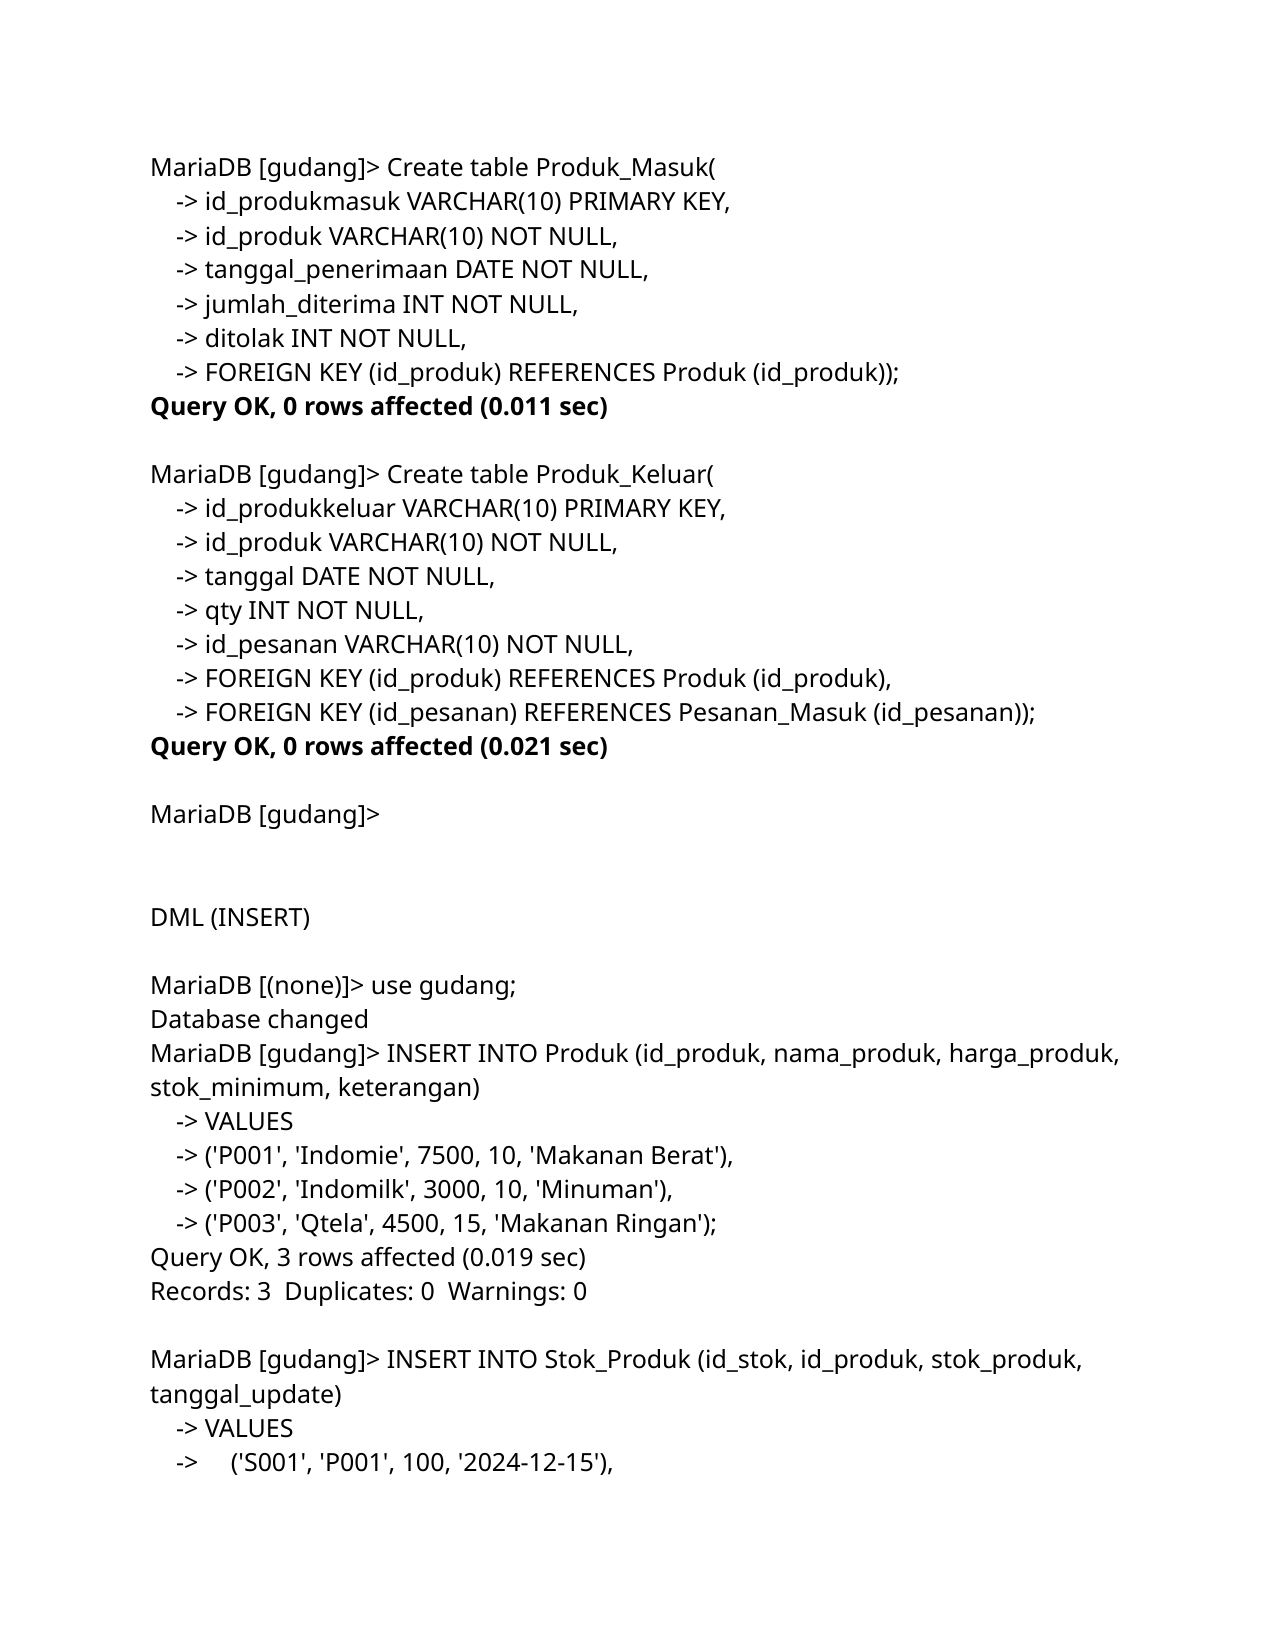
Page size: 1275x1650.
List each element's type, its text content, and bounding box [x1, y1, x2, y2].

text -> jumlah_diterima INT NOT NULL, [150, 286, 1125, 320]
text MariaDB [gudang]> INSERT INTO Stok_Produk (id_stok, id_produk, stok_produk, tanggal_update) [150, 1342, 1125, 1410]
text -> FOREIGN KEY (id_pesanan) REFERENCES Pesanan_Masuk (id_pesanan)); [150, 695, 1125, 729]
text Database changed [150, 1002, 1125, 1036]
text Query OK, 3 rows affected (0.019 sec) [150, 1240, 1125, 1274]
text MariaDB [(none)]> use gudang; [150, 967, 1125, 1002]
text -> tanggal_penerimaan DATE NOT NULL, [150, 252, 1125, 286]
text -> ('P002', 'Indomilk', 3000, 10, 'Minuman'), [150, 1172, 1125, 1206]
text -> ('S001', 'P001', 100, '2024-12-15'), [150, 1444, 1125, 1478]
text -> tanggal DATE NOT NULL, [150, 559, 1125, 593]
text -> id_produk VARCHAR(10) NOT NULL, [150, 218, 1125, 252]
text -> ditolak INT NOT NULL, [150, 320, 1125, 354]
text Records: 3 Duplicates: 0 Warnings: 0 [150, 1274, 1125, 1308]
text MariaDB [gudang]> INSERT INTO Produk (id_produk, nama_produk, harga_produk, stok_minimum, keterangan) [150, 1036, 1125, 1104]
text -> FOREIGN KEY (id_produk) REFERENCES Produk (id_produk)); [150, 354, 1125, 388]
text MariaDB [gudang]> Create table Produk_Keluar( [150, 457, 1125, 491]
text Query OK, 0 rows affected (0.011 sec) [150, 388, 1125, 422]
text -> qty INT NOT NULL, [150, 593, 1125, 627]
text -> id_produkmasuk VARCHAR(10) PRIMARY KEY, [150, 184, 1125, 218]
text MariaDB [gudang]> Create table Produk_Masuk( [150, 150, 1125, 184]
text -> id_produk VARCHAR(10) NOT NULL, [150, 525, 1125, 559]
text -> ('P003', 'Qtela', 4500, 15, 'Makanan Ringan'); [150, 1206, 1125, 1240]
text Query OK, 0 rows affected (0.021 sec) [150, 729, 1125, 763]
text -> id_pesanan VARCHAR(10) NOT NULL, [150, 627, 1125, 661]
text -> ('P001', 'Indomie', 7500, 10, 'Makanan Berat'), [150, 1138, 1125, 1172]
text -> VALUES [150, 1104, 1125, 1138]
text -> id_produkkeluar VARCHAR(10) PRIMARY KEY, [150, 491, 1125, 525]
text -> FOREIGN KEY (id_produk) REFERENCES Produk (id_produk), [150, 661, 1125, 695]
text MariaDB [gudang]> [150, 797, 1125, 831]
text -> VALUES [150, 1410, 1125, 1444]
text DML (INSERT) [150, 899, 1125, 933]
